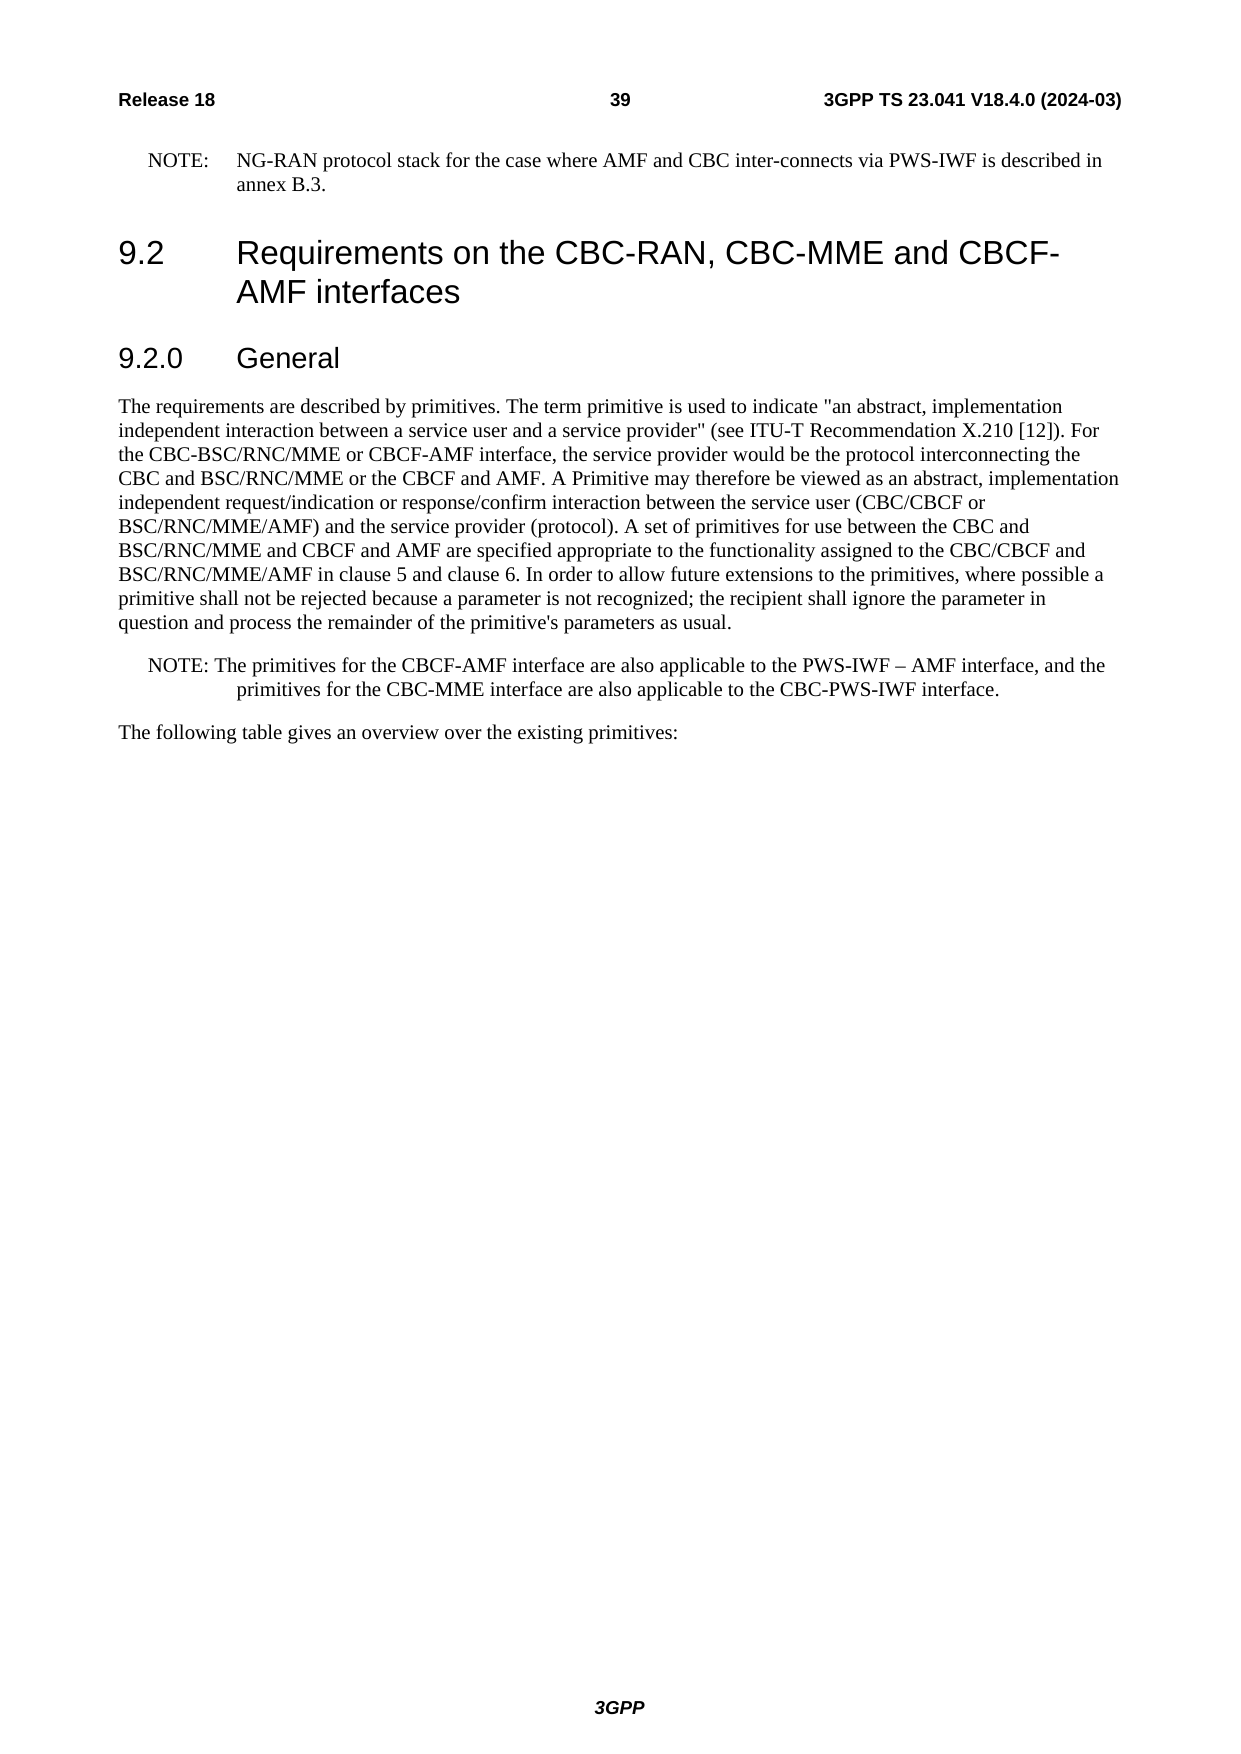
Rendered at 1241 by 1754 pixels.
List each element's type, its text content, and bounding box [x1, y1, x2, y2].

text NOTE: The primitives for the CBCF-AMF interface are also applicable to the PWS-IWF – AMF interface, and the primitives for the CBC-MME interface are also applicable to the CBC-PWS-IWF interface. [148, 653, 1122, 701]
text The requirements are described by primitives. The term primitive is used to indicate "an abstract, implementation independent interaction between a service user and a service provider" (see ITU-T Recommendation X.210 [12]). For the CBC-BSC/RNC/MME or CBCF-AMF interface, the service provider would be the protocol interconnecting the CBC and BSC/RNC/MME or the CBCF and AMF. A Primitive may therefore be viewed as an abstract, implementation independent request/indication or response/confirm interaction between the service user (CBC/CBCF or BSC/RNC/MME/AMF) and the service provider (protocol). A set of primitives for use between the CBC and BSC/RNC/MME and CBCF and AMF are specified appropriate to the functionality assigned to the CBC/CBCF and BSC/RNC/MME/AMF in clause 5 and clause 6. In order to allow future extensions to the primitives, where possible a primitive shall not be rejected because a parameter is not recognized; the recipient shall ignore the parameter in question and process the remainder of the primitive's parameters as usual. [118, 394, 1122, 634]
subtitle 9.2 Requirements on the CBC-RAN, CBC-MME and CBCF-AMF interfaces [118, 233, 1122, 310]
text NOTE: NG-RAN protocol stack for the case where AMF and CBC inter-connects via PWS-IWF is described in annex B.3. [148, 148, 1122, 196]
subtitle 9.2.0 General [118, 341, 1122, 375]
text The following table gives an overview over the existing primitives: [118, 720, 1122, 744]
